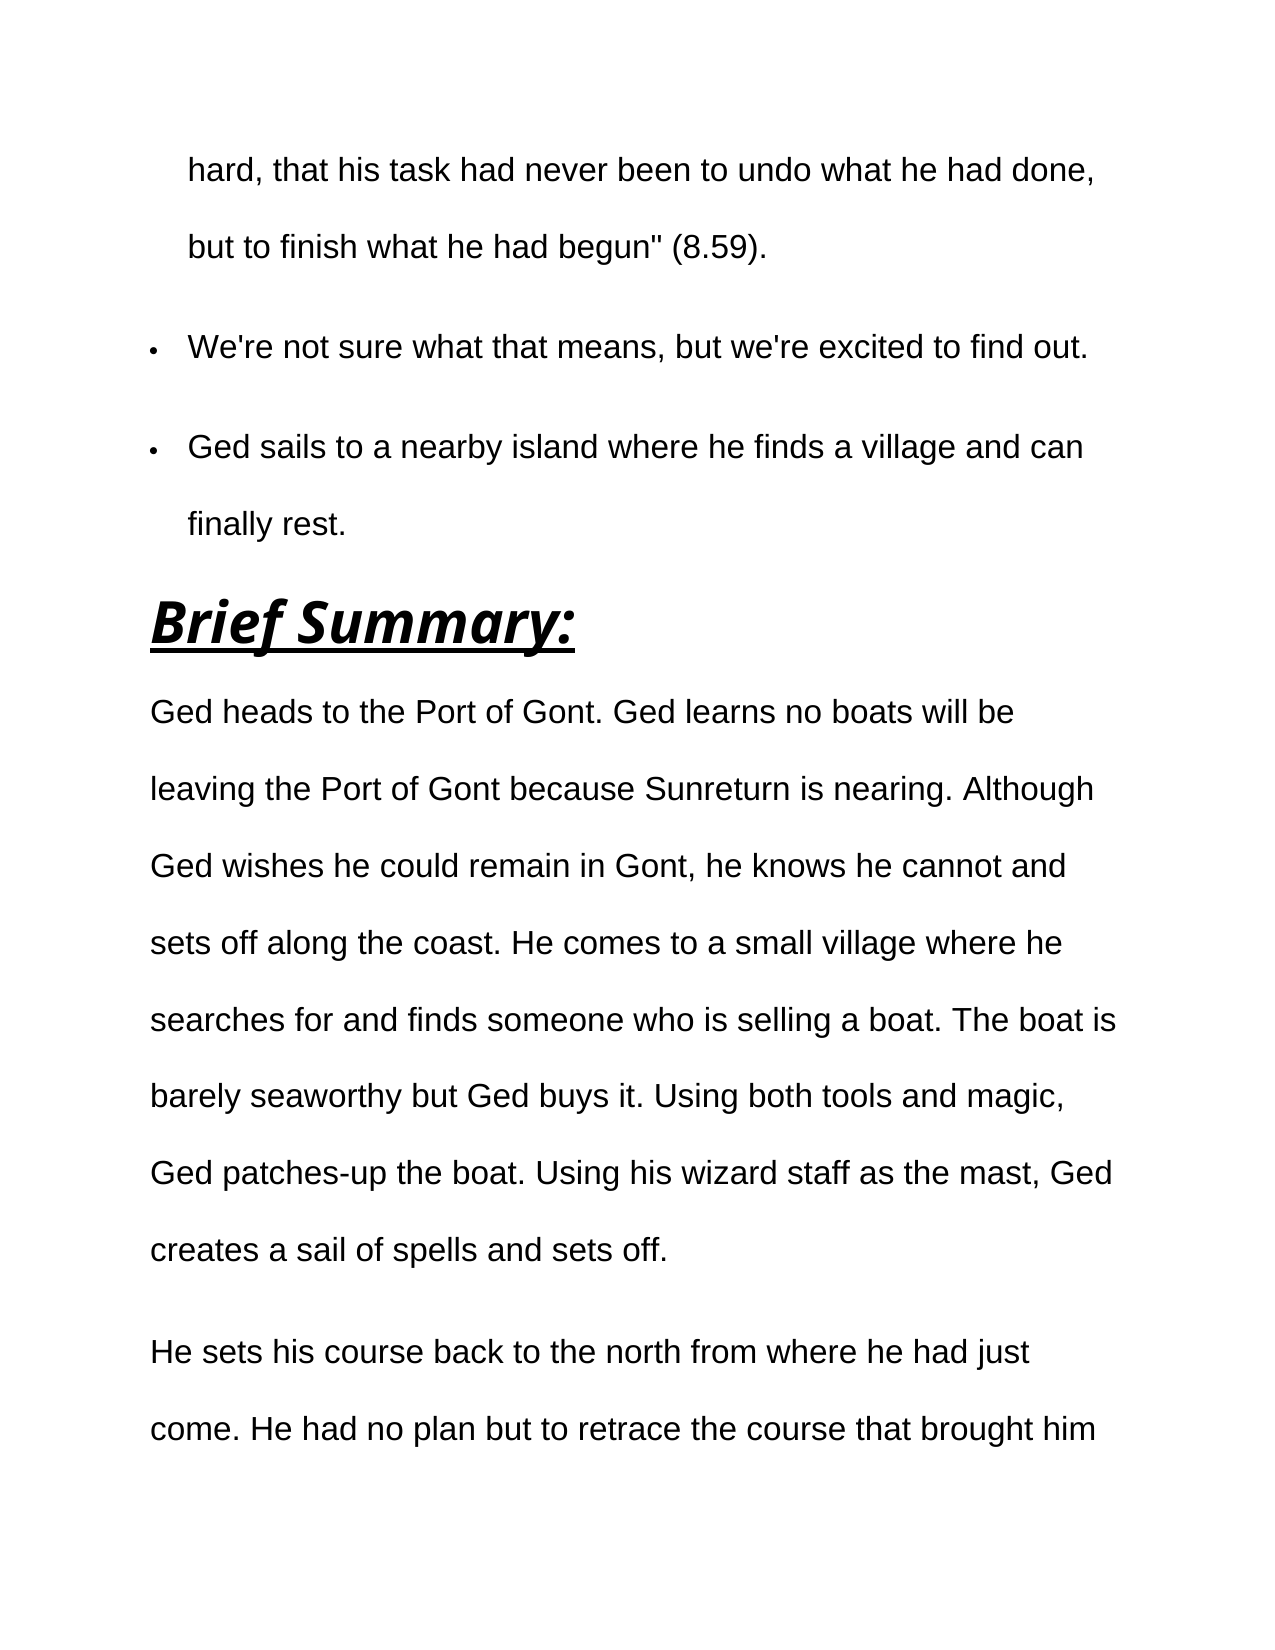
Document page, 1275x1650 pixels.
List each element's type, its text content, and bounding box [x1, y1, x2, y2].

text Brief Summary: [150, 581, 1125, 661]
list Ged sails to a nearby island where he finds a village and can finally rest. [150, 427, 1125, 543]
text Ged heads to the Port of Gont. Ged learns no boats will be leaving the Port of Gont because Sunreturn is nearing. Although Ged wishes he could remain in Gont, he knows he cannot and sets off along the coast. He comes to a small village where he searches for and finds someone who is selling a boat. The boat is barely seaworthy but Ged buys it. Using both tools and magic, Ged patches-up the boat. Using his wizard staff as the mast, Ged creates a sail of spells and sets off. [150, 692, 1125, 1269]
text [150, 1332, 1125, 1447]
list We're not sure what that means, but we're excited to find out. [150, 327, 1125, 366]
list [150, 150, 1125, 265]
